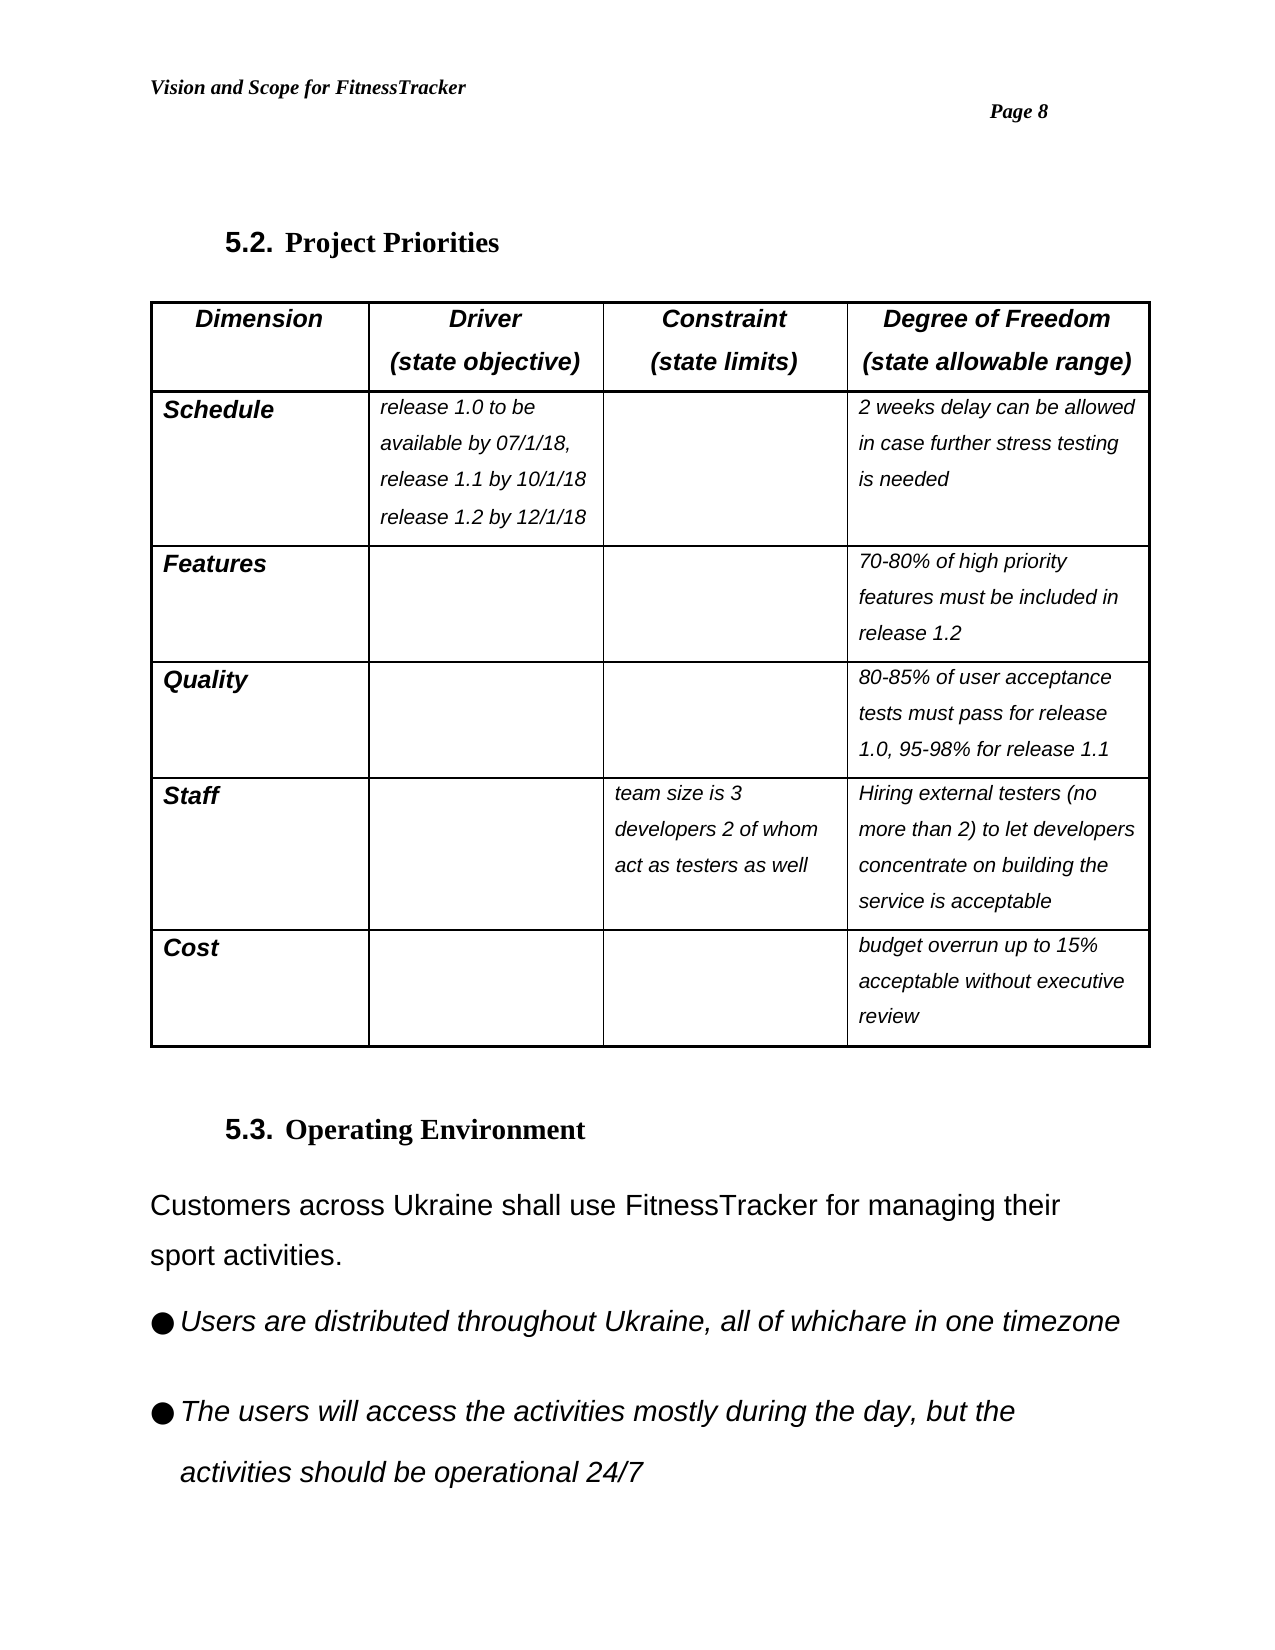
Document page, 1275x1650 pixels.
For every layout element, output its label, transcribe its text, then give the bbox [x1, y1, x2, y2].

table_cell 2 weeks delay can be allowed in case further stress testing is needed [848, 393, 1148, 545]
table_header Constraint (state limits) [604, 304, 847, 390]
list The users will access the activities mostly during the day, but the activities should be operational 24/7 [150, 1378, 1125, 1488]
table_cell team size is 3 developers 2 of whom act as testers as well [604, 779, 847, 929]
table_cell [604, 931, 847, 1045]
table_cell Quality [153, 663, 368, 777]
table_cell Features [153, 547, 368, 661]
table_cell Schedule [153, 393, 368, 545]
table_cell Hiring external testers (no more than 2) to let developers concentrate on building the service is acceptable [848, 779, 1148, 929]
table_cell [370, 931, 603, 1045]
table_header Driver (state objective) [370, 304, 603, 390]
table_cell [370, 779, 603, 929]
table_cell budget overrun up to 15% acceptable without executive review [848, 931, 1148, 1045]
table_cell [370, 663, 603, 777]
subtitle Project Priorities [225, 225, 1125, 259]
table_cell Cost [153, 931, 368, 1045]
table_cell [370, 547, 603, 661]
table_cell 70-80% of high priority features must be included in release 1.2 [848, 547, 1148, 661]
table_header Dimension [153, 304, 368, 390]
table_cell 80-85% of user acceptance tests must pass for release 1.0, 95-98% for release 1.1 [848, 663, 1148, 777]
table_cell release 1.0 to be available by 07/1/18, release 1.1 by 10/1/18 release 1.2 by 12/1/18 [370, 393, 603, 545]
subtitle Operating Environment [225, 1112, 1125, 1146]
table_cell [604, 393, 847, 545]
text Customers across Ukraine shall use FitnessTracker for managing their sport activities. [150, 1188, 1125, 1272]
table_cell [604, 547, 847, 661]
table_header Degree of Freedom (state allowable range) [848, 304, 1148, 390]
list Users are distributed throughout Ukraine, all of whichare in one timezone [150, 1288, 1125, 1348]
table_cell [604, 663, 847, 777]
table_cell Staff [153, 779, 368, 929]
